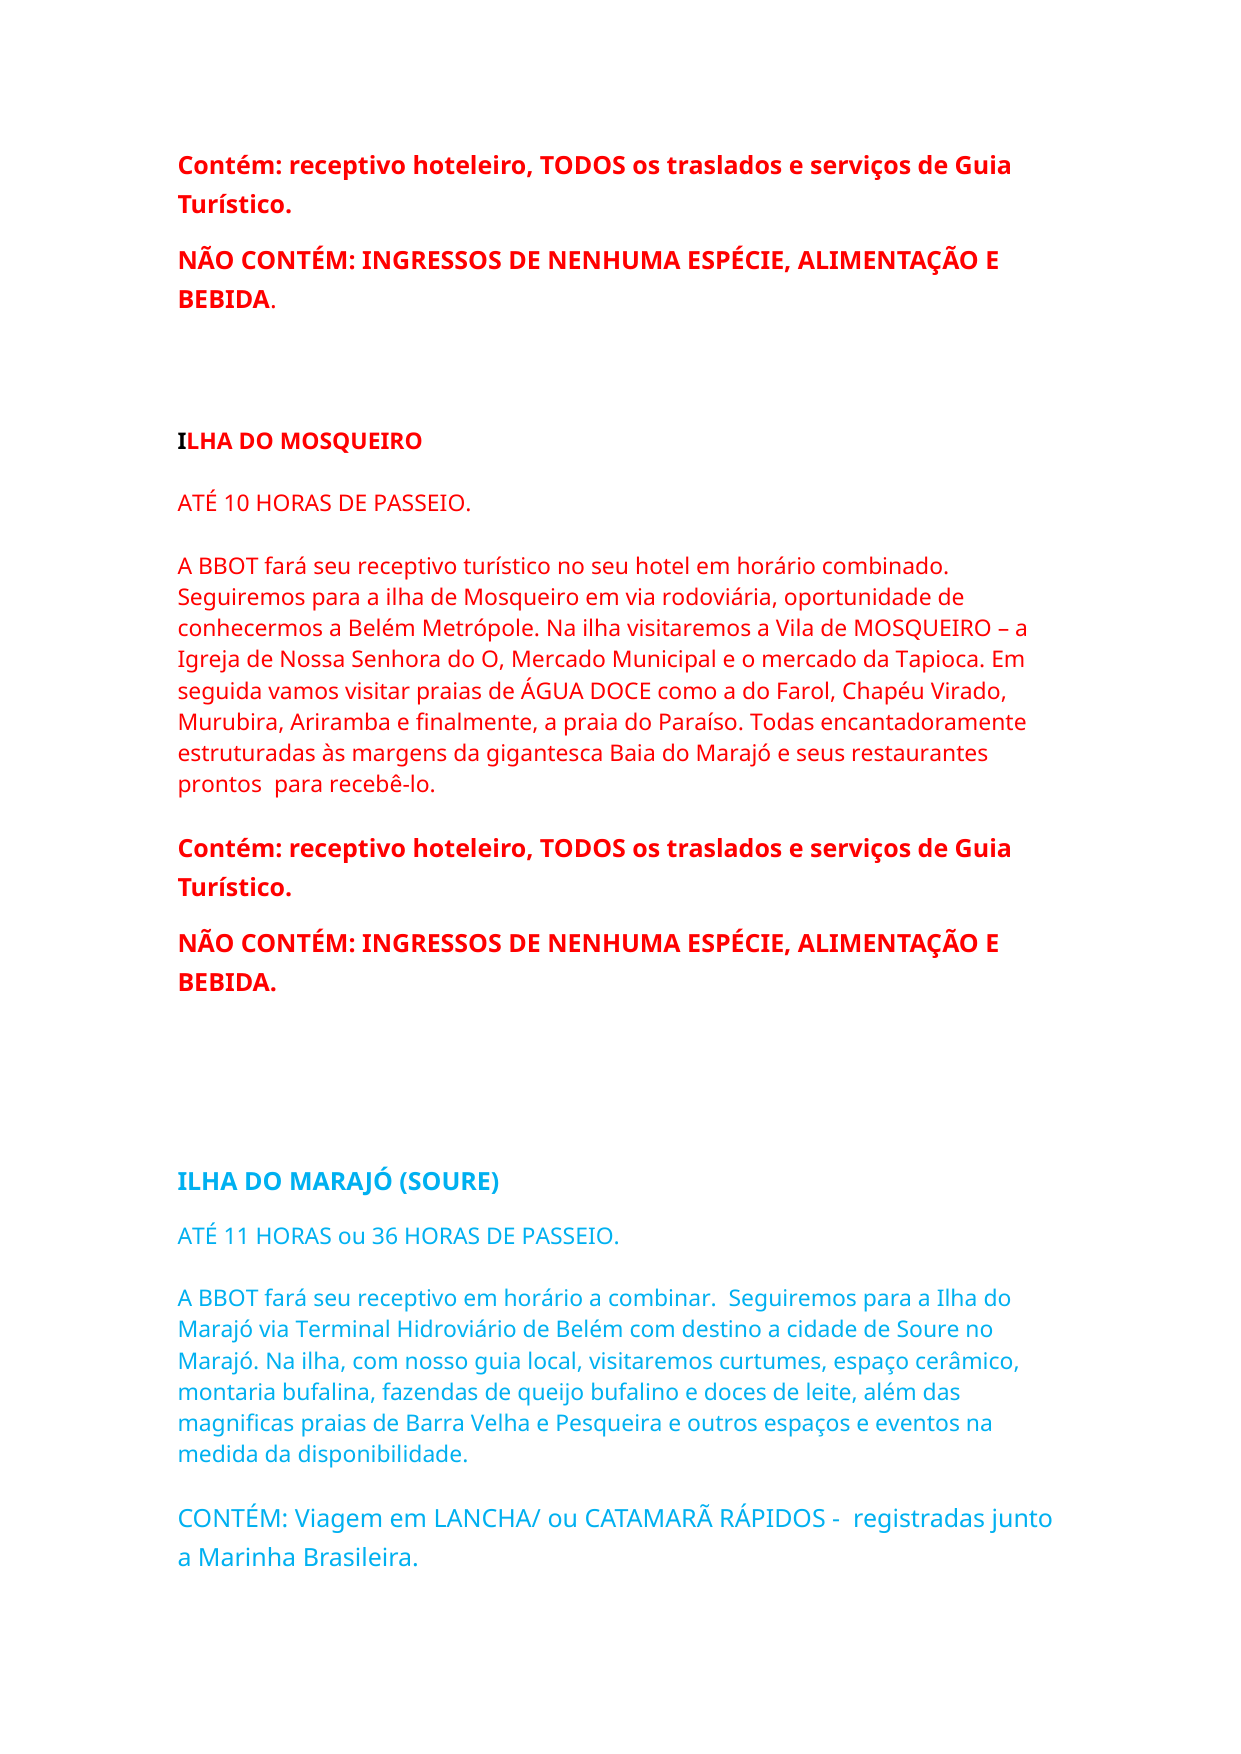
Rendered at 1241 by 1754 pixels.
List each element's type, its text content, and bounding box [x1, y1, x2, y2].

text Contém: receptivo hoteleiro, TODOS os traslados e serviços de Guia Turístico. [177, 148, 1063, 221]
text CONTÉM: Viagem em LANCHA/ ou CATAMARÃ RÁPIDOS - registradas junto a Marinha Brasileira. [177, 1501, 1063, 1574]
text ATÉ 11 HORAS ou 36 HORAS DE PASSEIO. [177, 1220, 1063, 1251]
text ATÉ 10 HORAS DE PASSEIO. [177, 487, 1063, 518]
text Contém: receptivo hoteleiro, TODOS os traslados e serviços de Guia Turístico. [177, 831, 1063, 904]
text A BBOT fará seu receptivo turístico no seu hotel em horário combinado. Seguiremos para a ilha de Mosqueiro em via rodoviária, oportunidade de conhecermos a Belém Metrópole. Na ilha visitaremos a Vila de MOSQUEIRO – a Igreja de Nossa Senhora do O, Mercado Municipal e o mercado da Tapioca. Em seguida vamos visitar praias de ÁGUA DOCE como a do Farol, Chapéu Virado, Murubira, Ariramba e finalmente, a praia do Paraíso. Todas encantadoramente estruturadas às margens da gigantesca Baia do Marajó e seus restaurantes prontos para recebê-lo. [177, 550, 1063, 800]
text ILHA DO MOSQUEIRO [177, 425, 1063, 456]
text ILHA DO MARAJÓ (SOURE) [177, 1164, 1063, 1198]
text NÃO CONTÉM: INGRESSOS DE NENHUMA ESPÉCIE, ALIMENTAÇÃO E BEBIDA. [177, 926, 1063, 999]
text NÃO CONTÉM: INGRESSOS DE NENHUMA ESPÉCIE, ALIMENTAÇÃO E BEBIDA. [177, 243, 1063, 316]
text A BBOT fará seu receptivo em horário a combinar. Seguiremos para a Ilha do Marajó via Terminal Hidroviário de Belém com destino a cidade de Soure no Marajó. Na ilha, com nosso guia local, visitaremos curtumes, espaço cerâmico, montaria bufalina, fazendas de queijo bufalino e doces de leite, além das magnificas praias de Barra Velha e Pesqueira e outros espaços e eventos na medida da disponibilidade. [177, 1282, 1063, 1470]
